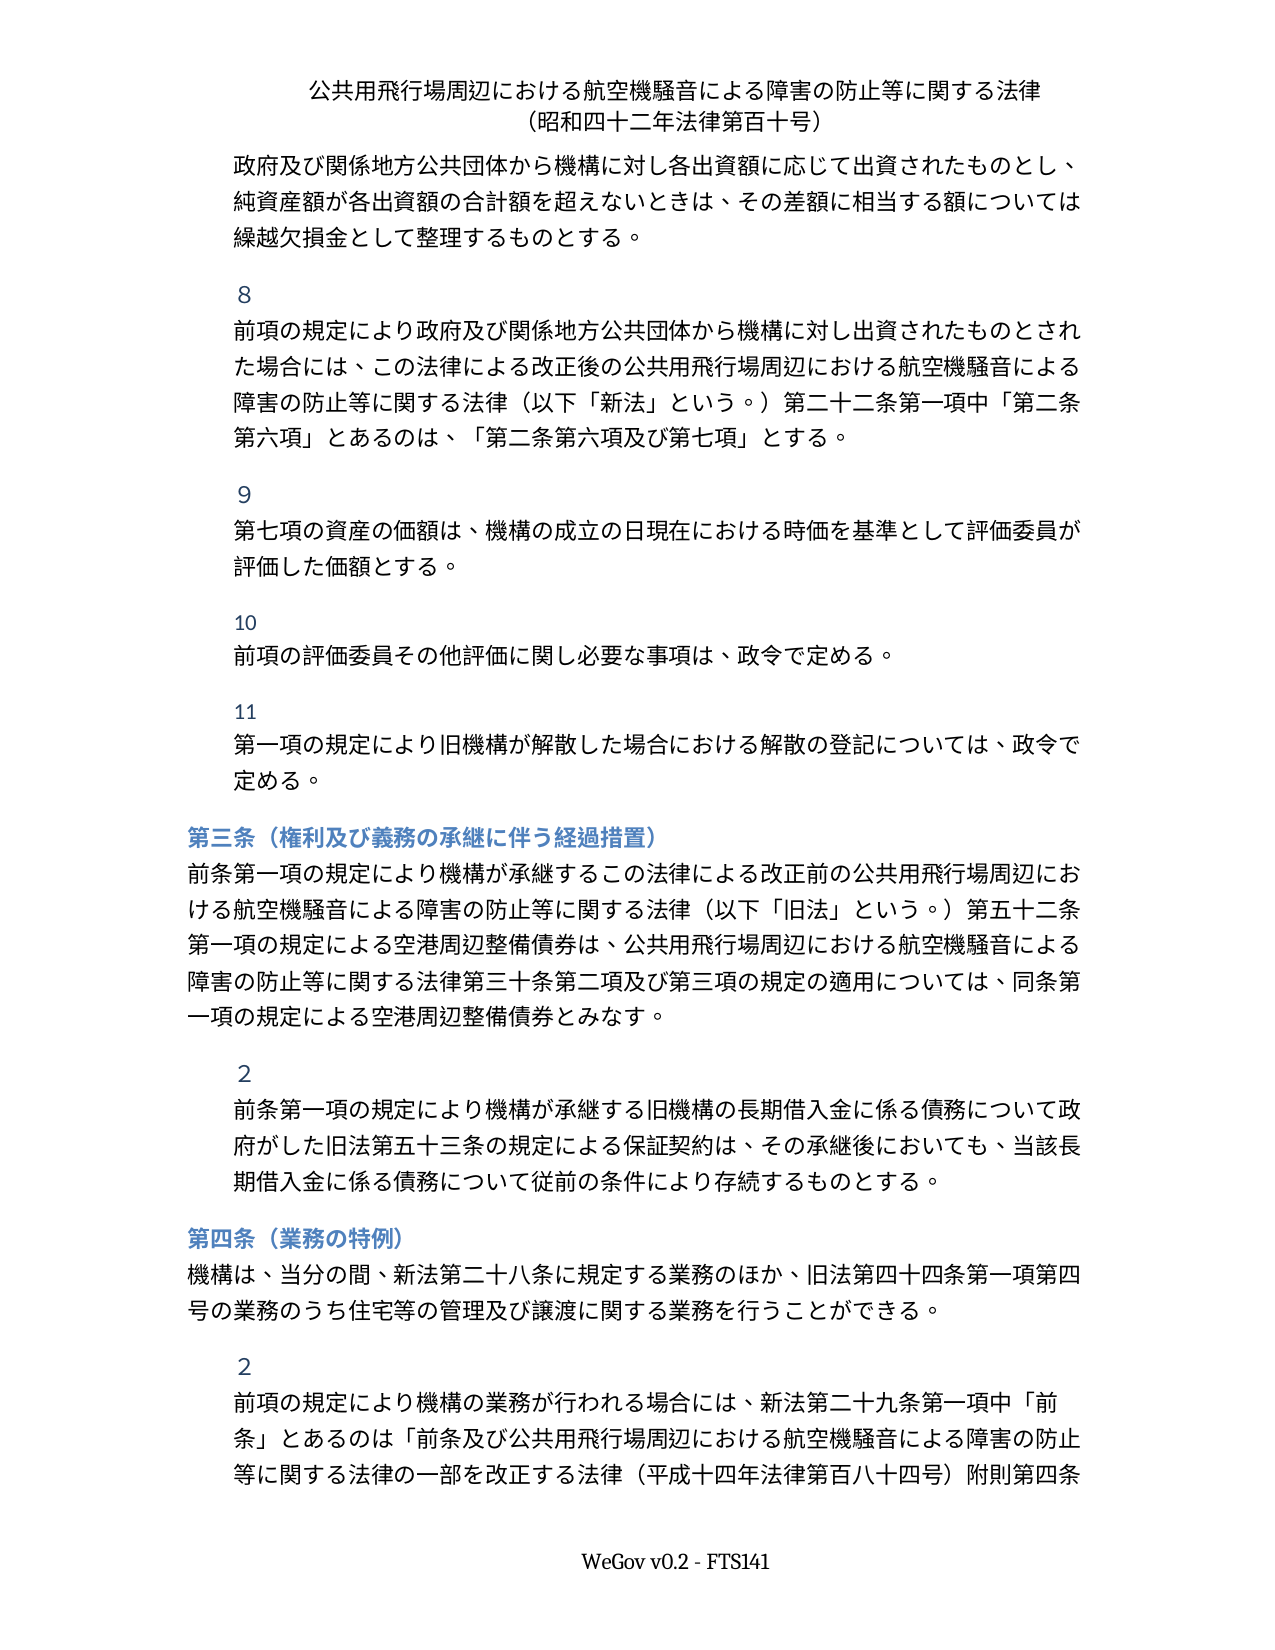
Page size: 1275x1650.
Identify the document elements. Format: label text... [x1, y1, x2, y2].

subtitle 11 [233, 697, 1087, 725]
subtitle 第四条（業務の特例） [187, 1223, 1087, 1254]
text 第七項の資産の価額は、機構の成立の日現在における時価を基準として評価委員が評価した価額とする。 [233, 515, 1087, 582]
subtitle 10 [233, 608, 1087, 636]
text 前項の規定により政府及び関係地方公共団体から機構に対し出資されたものとされた場合には、この法律による改正後の公共用飛行場周辺における航空機騒音による障害の防止等に関する法律（以下「新法」という。）第二十二条第一項中「第二条第六項」とあるのは、「第二条第六項及び第七項」とする。 [233, 314, 1087, 454]
subtitle ８ [233, 279, 1087, 310]
text 第一項の規定により旧機構が解散した場合における解散の登記については、政令で定める。 [233, 729, 1087, 796]
subtitle 第三条（権利及び義務の承継に伴う経過措置） [187, 822, 1087, 853]
text 機構は、当分の間、新法第二十八条に規定する業務のほか、旧法第四十四条第一項第四号の業務のうち住宅等の管理及び譲渡に関する業務を行うことができる。 [187, 1259, 1087, 1326]
text 前項の評価委員その他評価に関し必要な事項は、政令で定める。 [233, 640, 1087, 671]
subtitle ９ [233, 479, 1087, 510]
subtitle ２ [233, 1351, 1087, 1383]
text 前条第一項の規定により機構が承継する旧機構の長期借入金に係る債務について政府がした旧法第五十三条の規定による保証契約は、その承継後においても、当該長期借入金に係る債務について従前の条件により存続するものとする。 [233, 1094, 1087, 1197]
subtitle ２ [233, 1058, 1087, 1089]
text 前条第一項の規定により機構が承継するこの法律による改正前の公共用飛行場周辺における航空機騒音による障害の防止等に関する法律（以下「旧法」という。）第五十二条第一項の規定による空港周辺整備債券は、公共用飛行場周辺における航空機騒音による障害の防止等に関する法律第三十条第二項及び第三項の規定の適用については、同条第一項の規定による空港周辺整備債券とみなす。 [187, 858, 1087, 1033]
